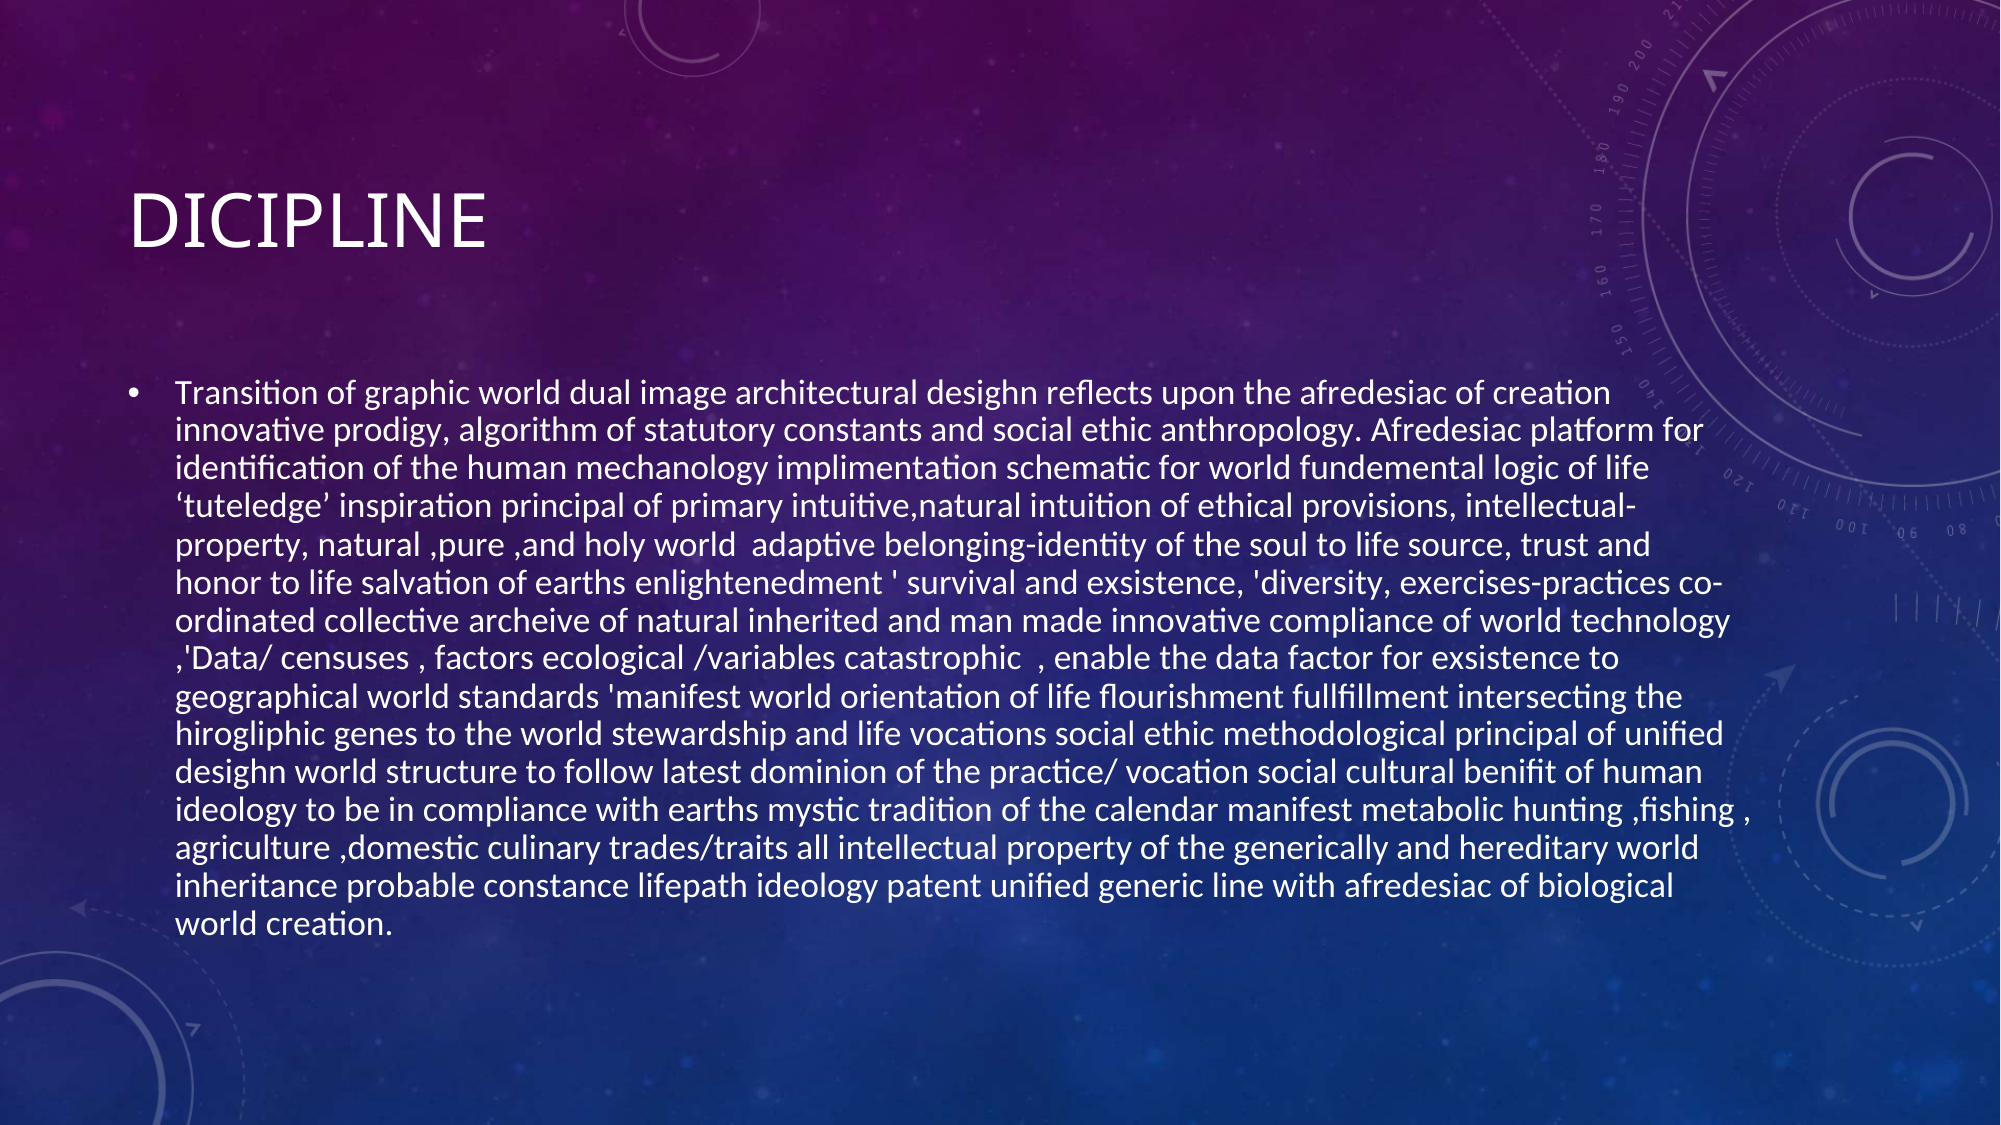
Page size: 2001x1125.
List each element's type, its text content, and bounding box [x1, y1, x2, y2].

subtitle DICIPLINE [127, 178, 1904, 265]
list Transition of graphic world dual image architectural desighn reflects upon the afredesiac of creation innovative prodigy, algorithm of statutory constants and social ethic anthropology. Afredesiac platform for identification of the human mechanology implimentation schematic for world fundemental logic of life ‘tuteledge’ inspiration principal of primary intuitive,natural intuition of ethical provisions, intellectual- property, natural ,pure ,and holy world adaptive belonging-identity of the soul to life source, trust and honor to life salvation of earths enlightenedment ' survival and exsistence, 'diversity, exercises-practices co- ordinated collective archeive of natural inherited and man made innovative compliance of world technology [127, 374, 1738, 641]
picture [0, 0, 2001, 1125]
text geographical world standards 'manifest world orientation of life flourishment fullfillment intersecting the hirogliphic genes to the world stewardship and life vocations social ethic methodological principal of unified desighn world structure to follow latest dominion of the practice/ vocation social cultural benifit of human ideology to be in compliance with earths mystic tradition of the calendar manifest metabolic hunting ,fishing , agriculture ,domestic culinary trades/traits all intellectual property of the generically and hereditary world inheritance probable constance lifepath ideology patent unified generic line with afredesiac of biological world creation. [174, 678, 1753, 944]
text ,'Data/ censuses , factors ecological /variables catastrophic , enable the data factor for exsistence to [174, 641, 1904, 676]
